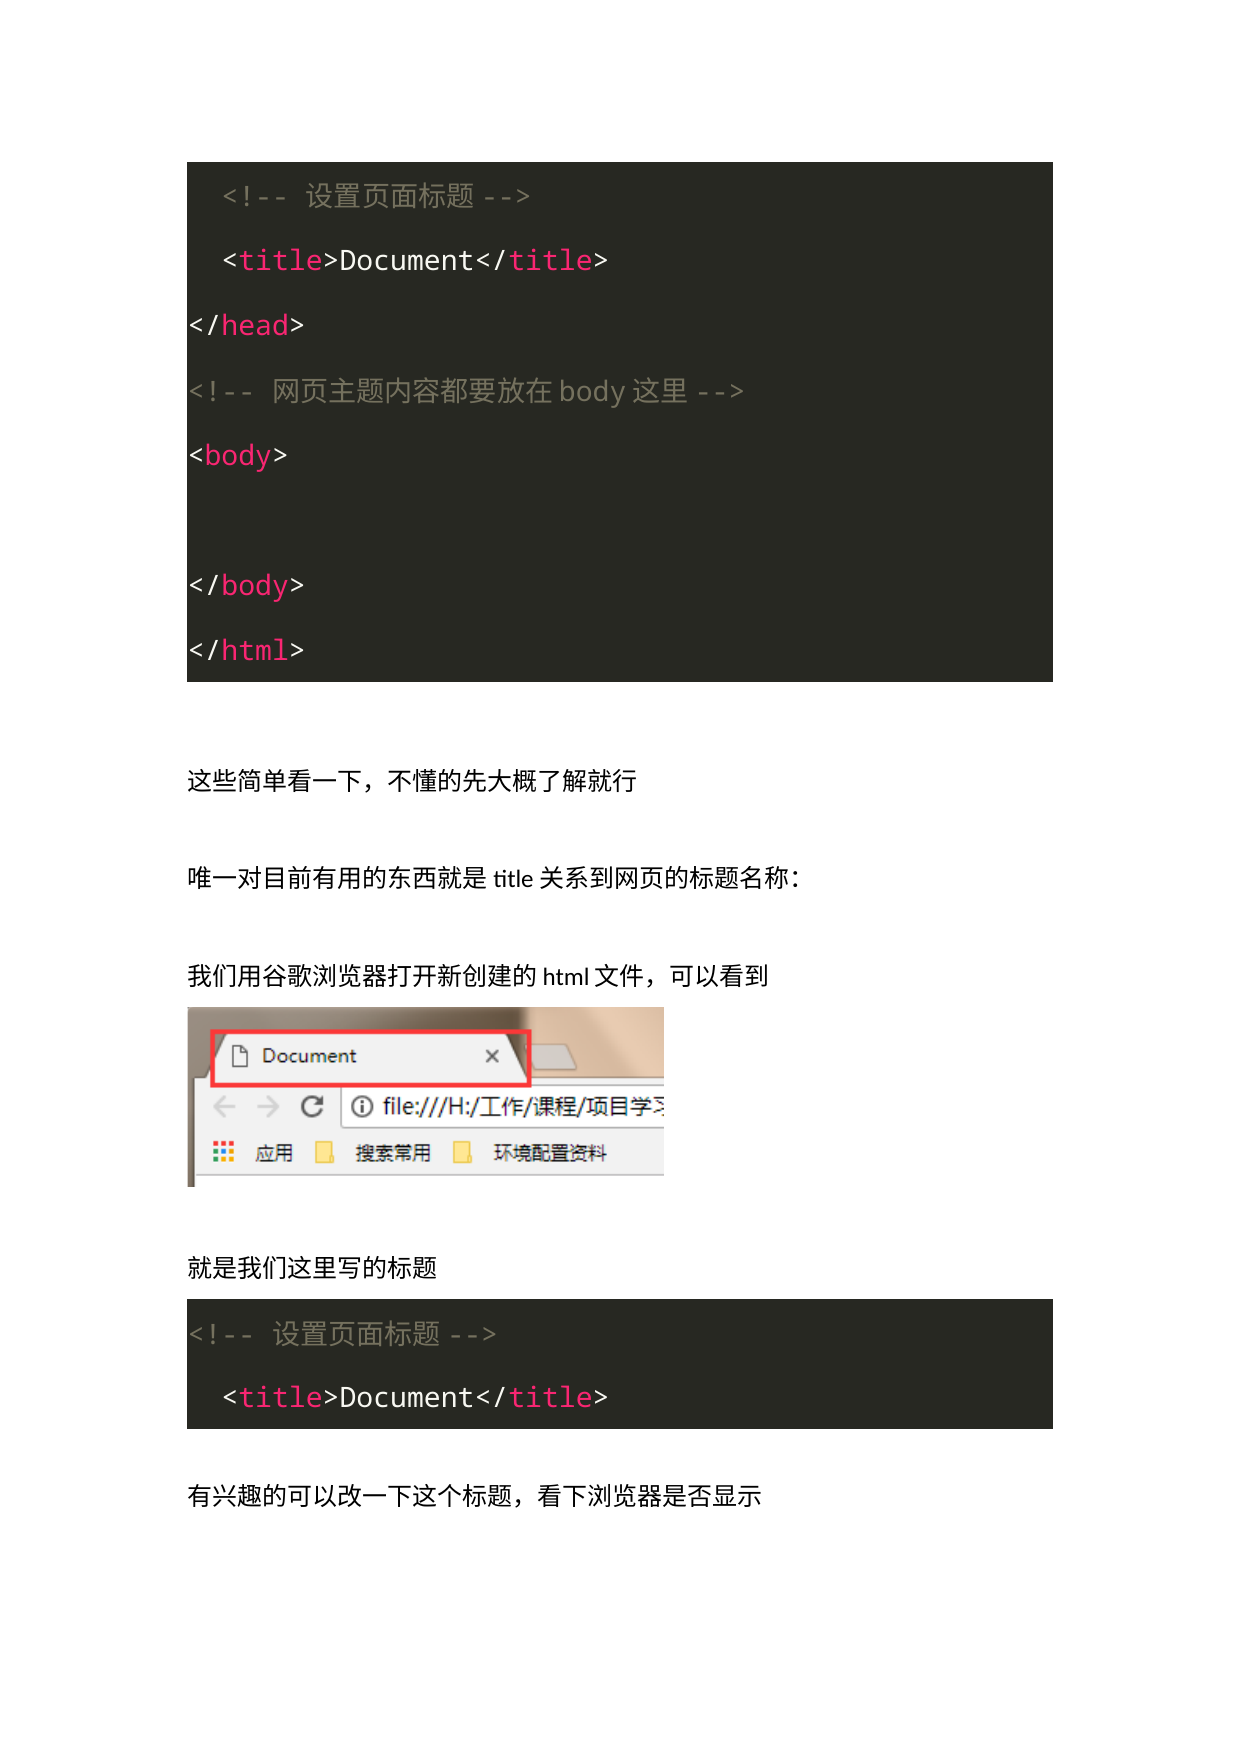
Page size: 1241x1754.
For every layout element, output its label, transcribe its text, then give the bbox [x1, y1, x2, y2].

text <body> [187, 422, 1053, 487]
picture [187, 1007, 664, 1187]
text <title>Document</title> [187, 1364, 1053, 1429]
text </html> [187, 617, 1053, 682]
text <!-- 设置页面标题 --> [187, 1299, 1053, 1364]
text <!-- 设置页面标题 --> [187, 162, 1053, 227]
text 就是我们这里写的标题 [187, 1234, 1053, 1299]
text <!-- 网页主题内容都要放在body这里 --> [187, 357, 1053, 422]
text 唯一对目前有用的东西就是 title 关系到网页的标题名称： [187, 844, 1053, 909]
text 有兴趣的可以改一下这个标题，看下浏览器是否显示 [187, 1462, 1053, 1527]
text </head> [187, 292, 1053, 357]
text 这些简单看一下，不懂的先大概了解就行 [187, 747, 1053, 812]
text </body> [187, 552, 1053, 617]
text 我们用谷歌浏览器打开新创建的html文件，可以看到 [187, 942, 1053, 1007]
text <title>Document</title> [187, 227, 1053, 292]
